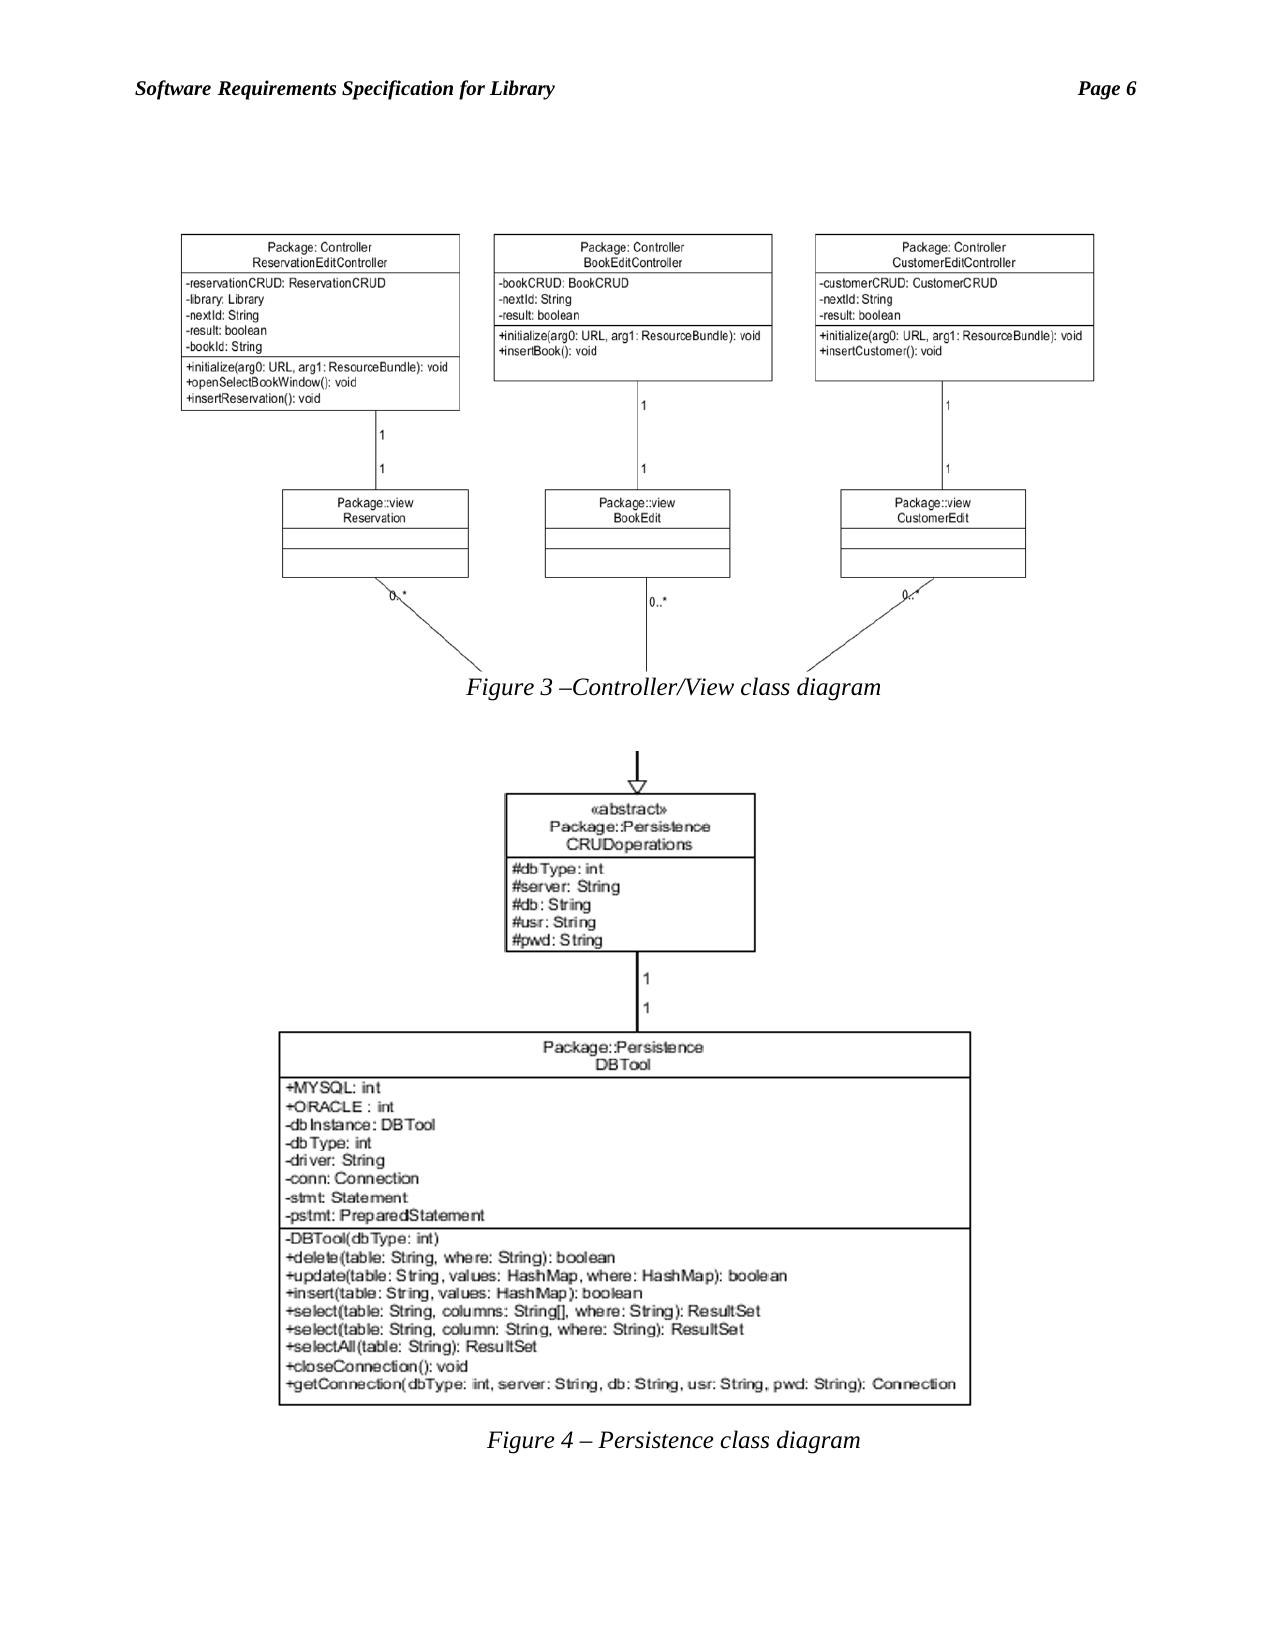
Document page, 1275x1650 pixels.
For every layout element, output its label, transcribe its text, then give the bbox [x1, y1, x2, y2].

picture [178, 225, 1097, 672]
text Figure 4 – Persistence class diagram [210, 1428, 1140, 1453]
picture [243, 734, 1032, 1429]
text Figure 3 –Controller/View class diagram [210, 675, 1140, 700]
